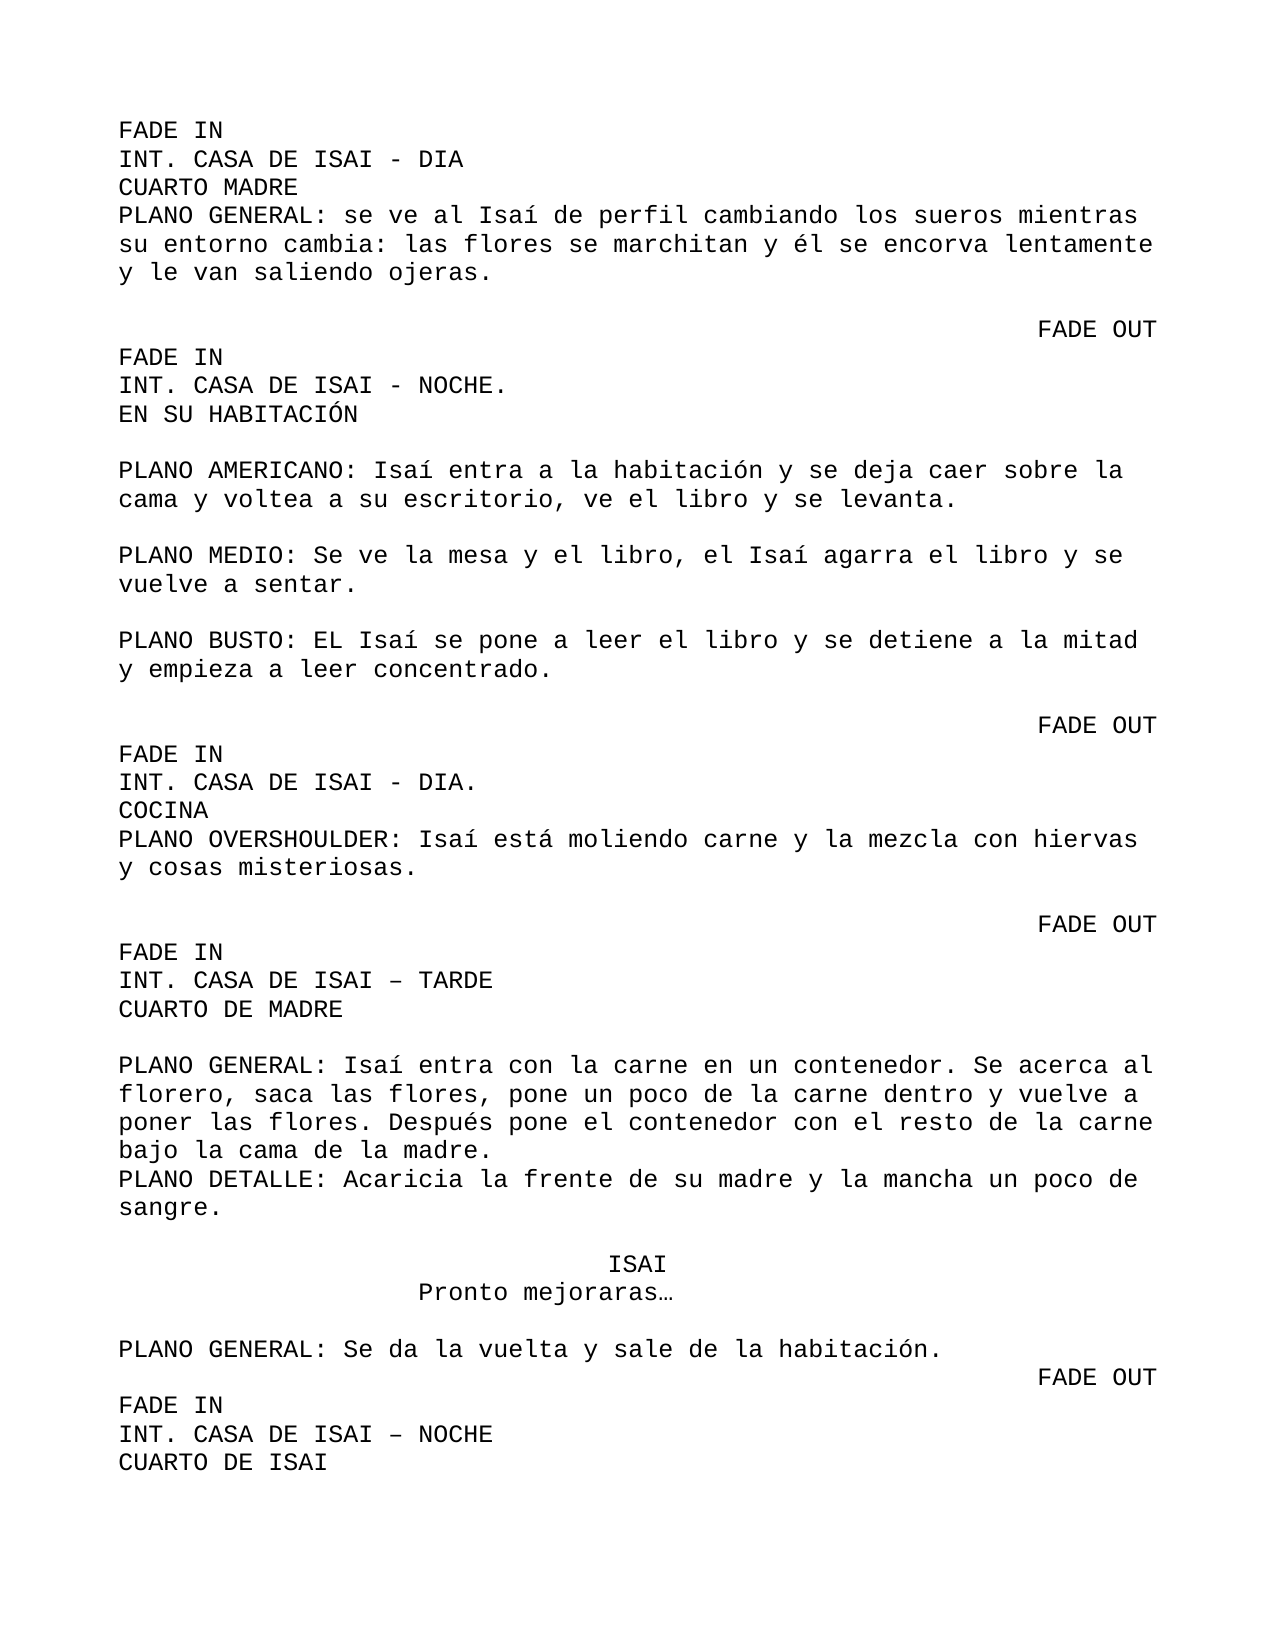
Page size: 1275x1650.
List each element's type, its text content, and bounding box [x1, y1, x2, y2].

text EN SU HABITACIÓN [118, 401, 1157, 430]
text INT. CASA DE ISAI - DIA [118, 146, 1157, 175]
text PLANO GENERAL: Isaí entra con la carne en un contenedor. Se acerca al florero, saca las flores, pone un poco de la carne dentro y vuelve a poner las flores. Después pone el contenedor con el resto de la carne bajo la cama de la madre. [118, 1053, 1157, 1166]
text PLANO BUSTO: EL Isaí se pone a leer el libro y se detiene a la mitad y empieza a leer concentrado. [118, 628, 1157, 685]
text FADE IN [118, 940, 1157, 968]
text FADE OUT [118, 713, 1157, 741]
text INT. CASA DE ISAI – NOCHE [118, 1421, 1157, 1450]
text PLANO OVERSHOULDER: Isaí está moliendo carne y la mezcla con hiervas y cosas misteriosas. [118, 826, 1157, 883]
text FADE OUT [118, 911, 1157, 940]
text PLANO GENERAL: Se da la vuelta y sale de la habitación. [118, 1336, 1157, 1365]
text FADE IN [118, 1393, 1157, 1421]
text CUARTO MADRE [118, 175, 1157, 203]
text FADE OUT [118, 316, 1157, 345]
text FADE IN [118, 741, 1157, 770]
text PLANO MEDIO: Se ve la mesa y el libro, el Isaí agarra el libro y se vuelve a sentar. [118, 543, 1157, 600]
text ISAI [118, 1251, 1157, 1280]
text INT. CASA DE ISAI – TARDE [118, 968, 1157, 996]
text FADE OUT [118, 1365, 1157, 1393]
text PLANO GENERAL: se ve al Isaí de perfil cambiando los sueros mientras su entorno cambia: las flores se marchitan y él se encorva lentamente y le van saliendo ojeras. [118, 203, 1157, 288]
text FADE IN [118, 118, 1157, 146]
text PLANO DETALLE: Acaricia la frente de su madre y la mancha un poco de sangre. [118, 1166, 1157, 1223]
text FADE IN [118, 345, 1157, 373]
text INT. CASA DE ISAI - NOCHE. [118, 373, 1157, 401]
text INT. CASA DE ISAI - DIA. [118, 770, 1157, 798]
text CUARTO DE MADRE [118, 996, 1157, 1025]
text PLANO AMERICANO: Isaí entra a la habitación y se deja caer sobre la cama y voltea a su escritorio, ve el libro y se levanta. [118, 458, 1157, 515]
text CUARTO DE ISAI [118, 1450, 1157, 1478]
text Pronto mejoraras… [343, 1280, 1157, 1308]
text COCINA [118, 798, 1157, 826]
